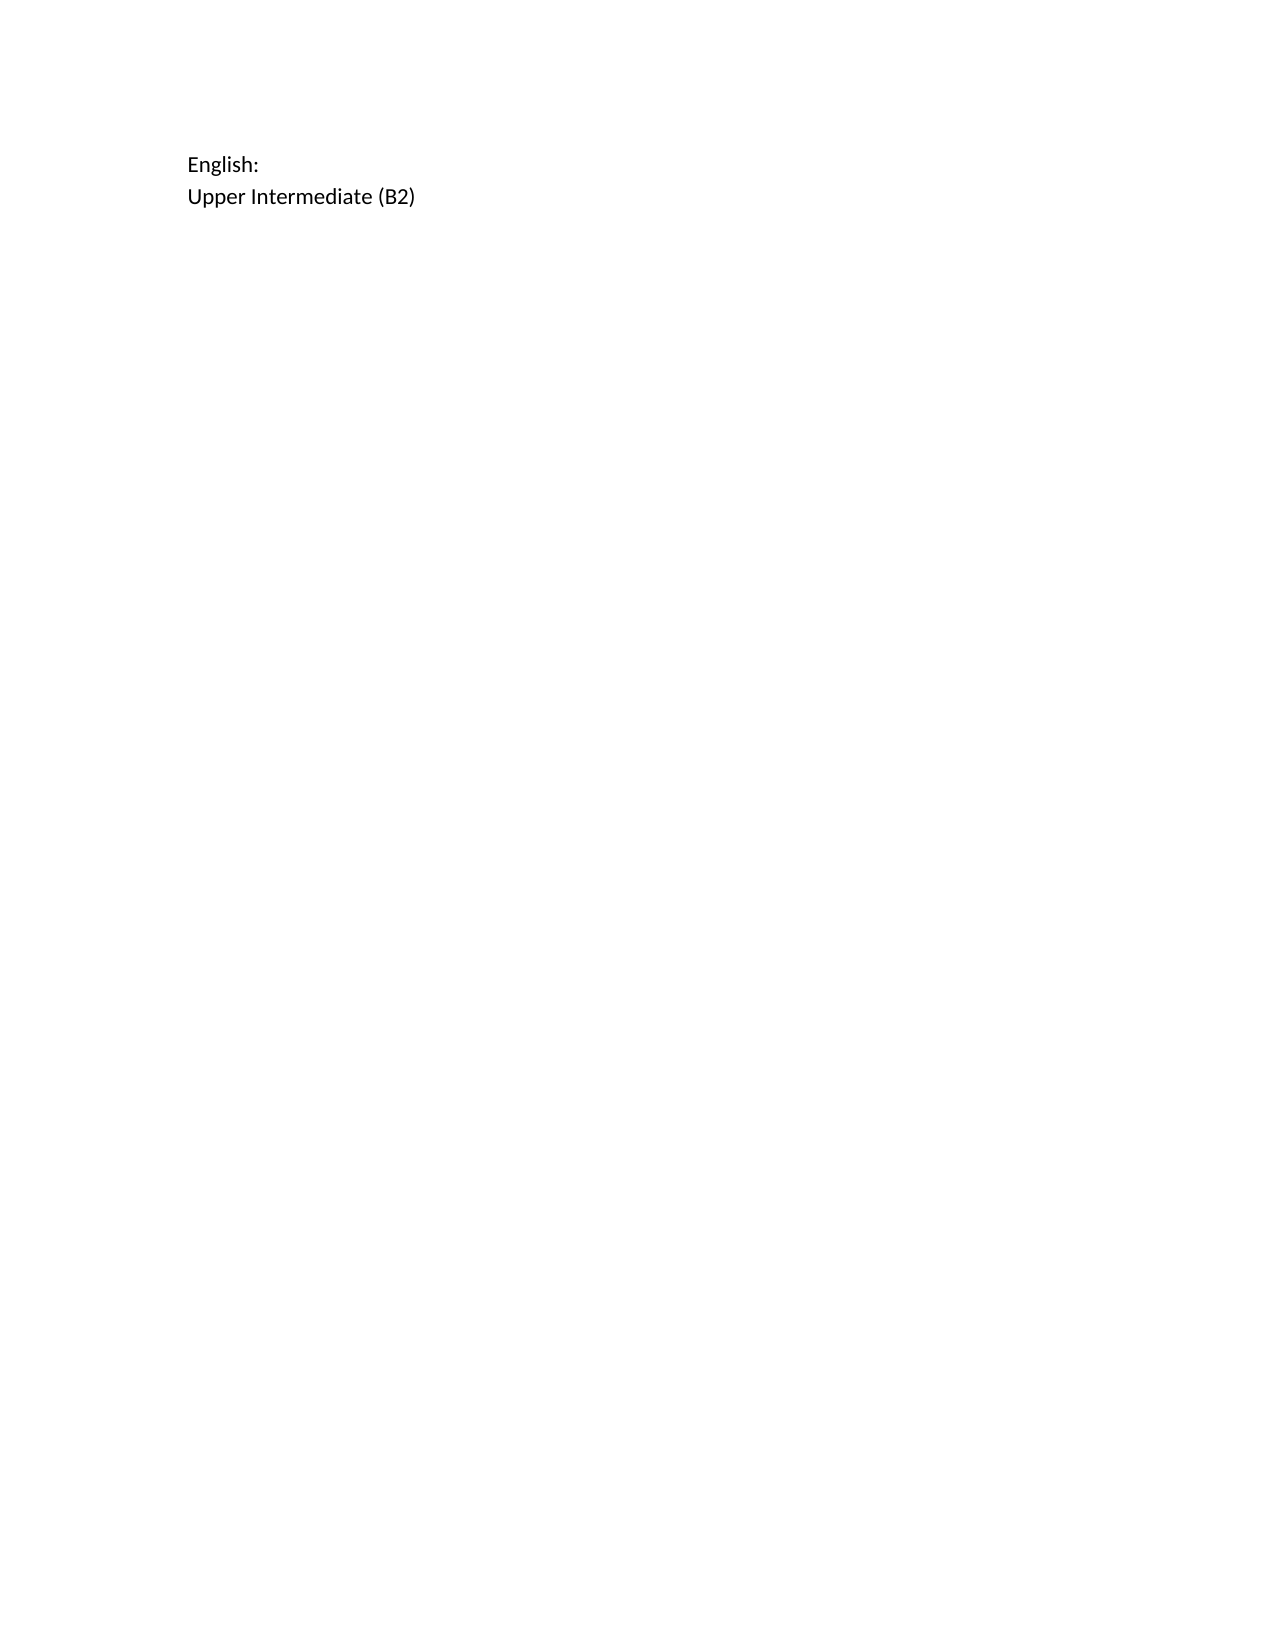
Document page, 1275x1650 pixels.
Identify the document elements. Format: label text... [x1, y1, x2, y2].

text English: Upper Intermediate (B2) [187, 150, 1087, 210]
